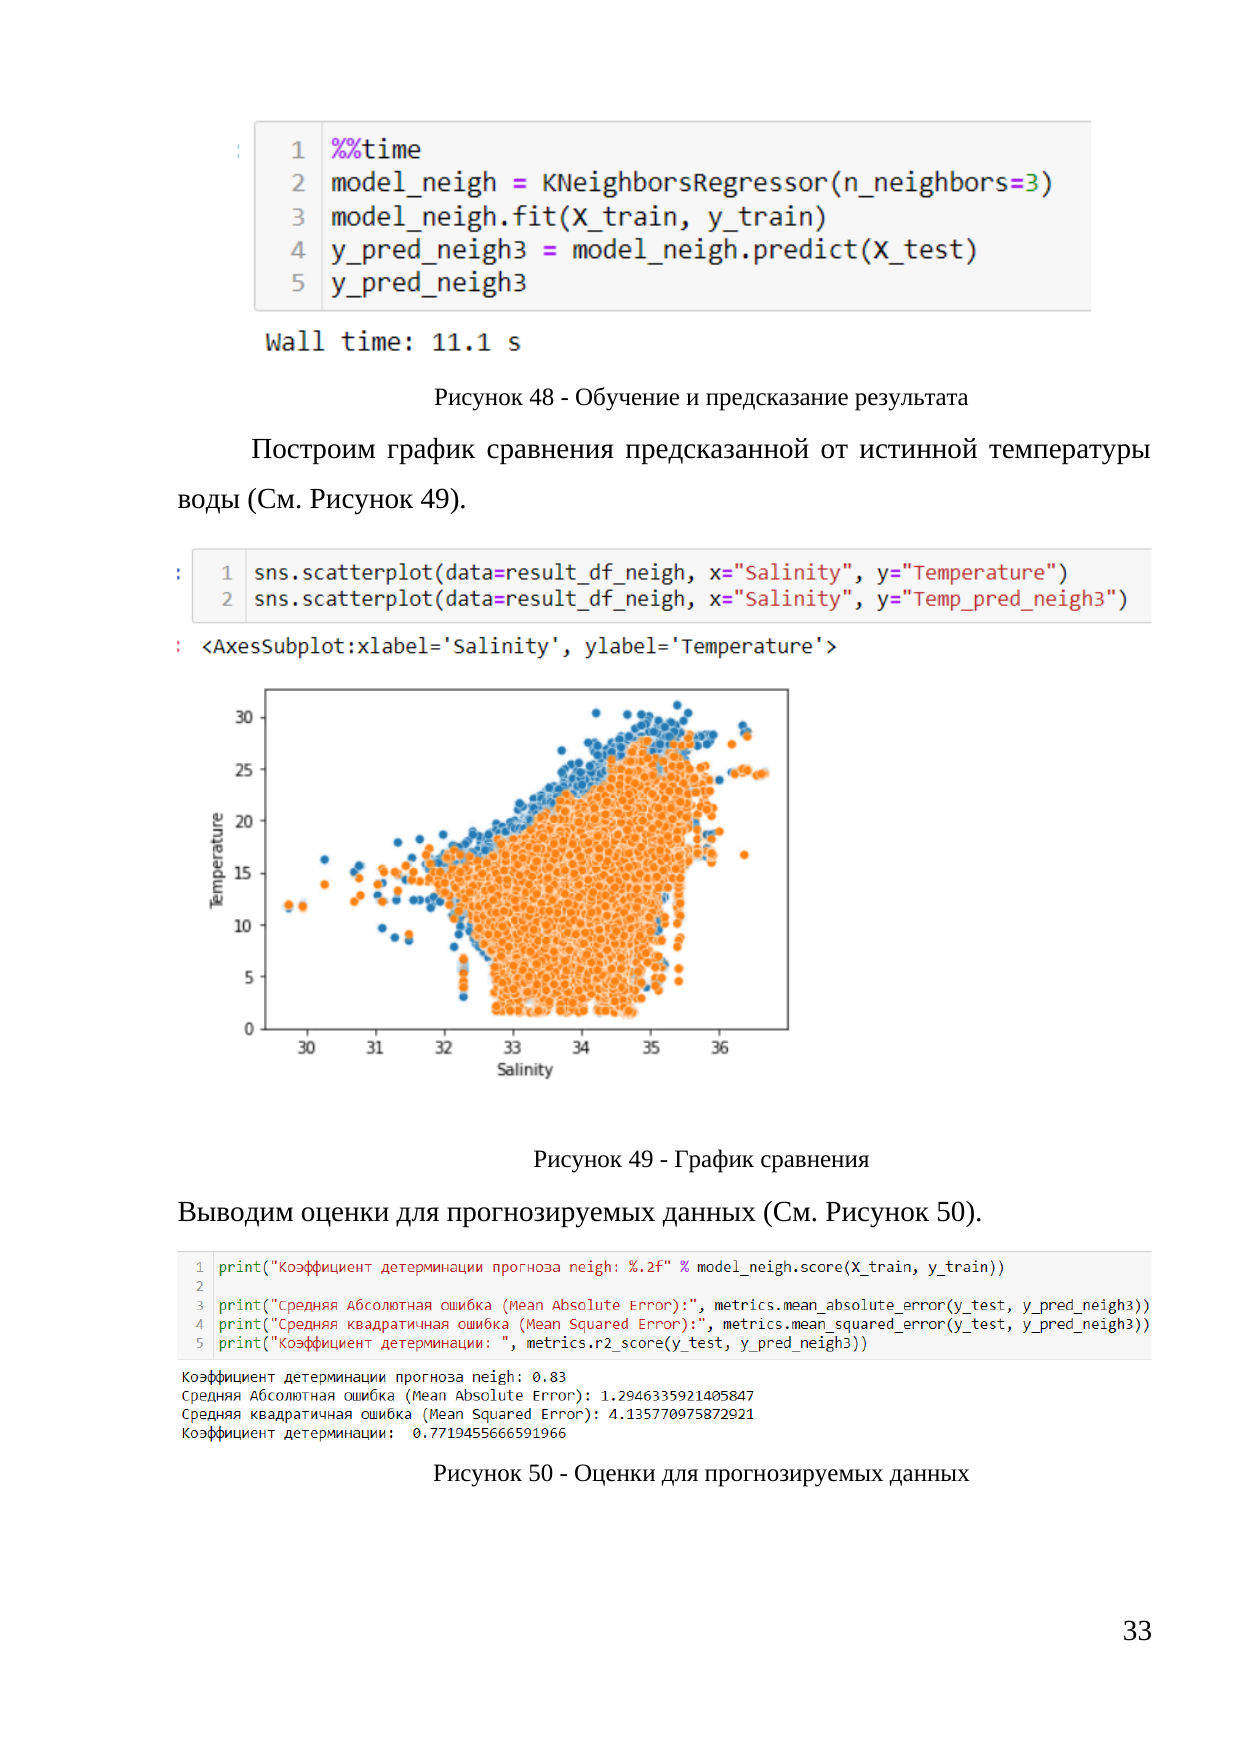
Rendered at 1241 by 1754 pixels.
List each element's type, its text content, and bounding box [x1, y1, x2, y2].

text Выводим оценки для прогнозируемых данных (См. Рисунок 50). [177, 1194, 1152, 1228]
picture [237, 118, 1092, 365]
picture [177, 1244, 1152, 1442]
text Рисунок 50 - Оценки для прогнозируемых данных [177, 1458, 1152, 1487]
text Рисунок 48 - Обучение и предсказание результата [177, 382, 1152, 411]
text Построим график сравнения предсказанной от истинной температуры воды (См. Рисунок 49). [177, 431, 1152, 515]
text Рисунок 49 - График сравнения [177, 1144, 1152, 1173]
picture [177, 532, 1152, 1128]
